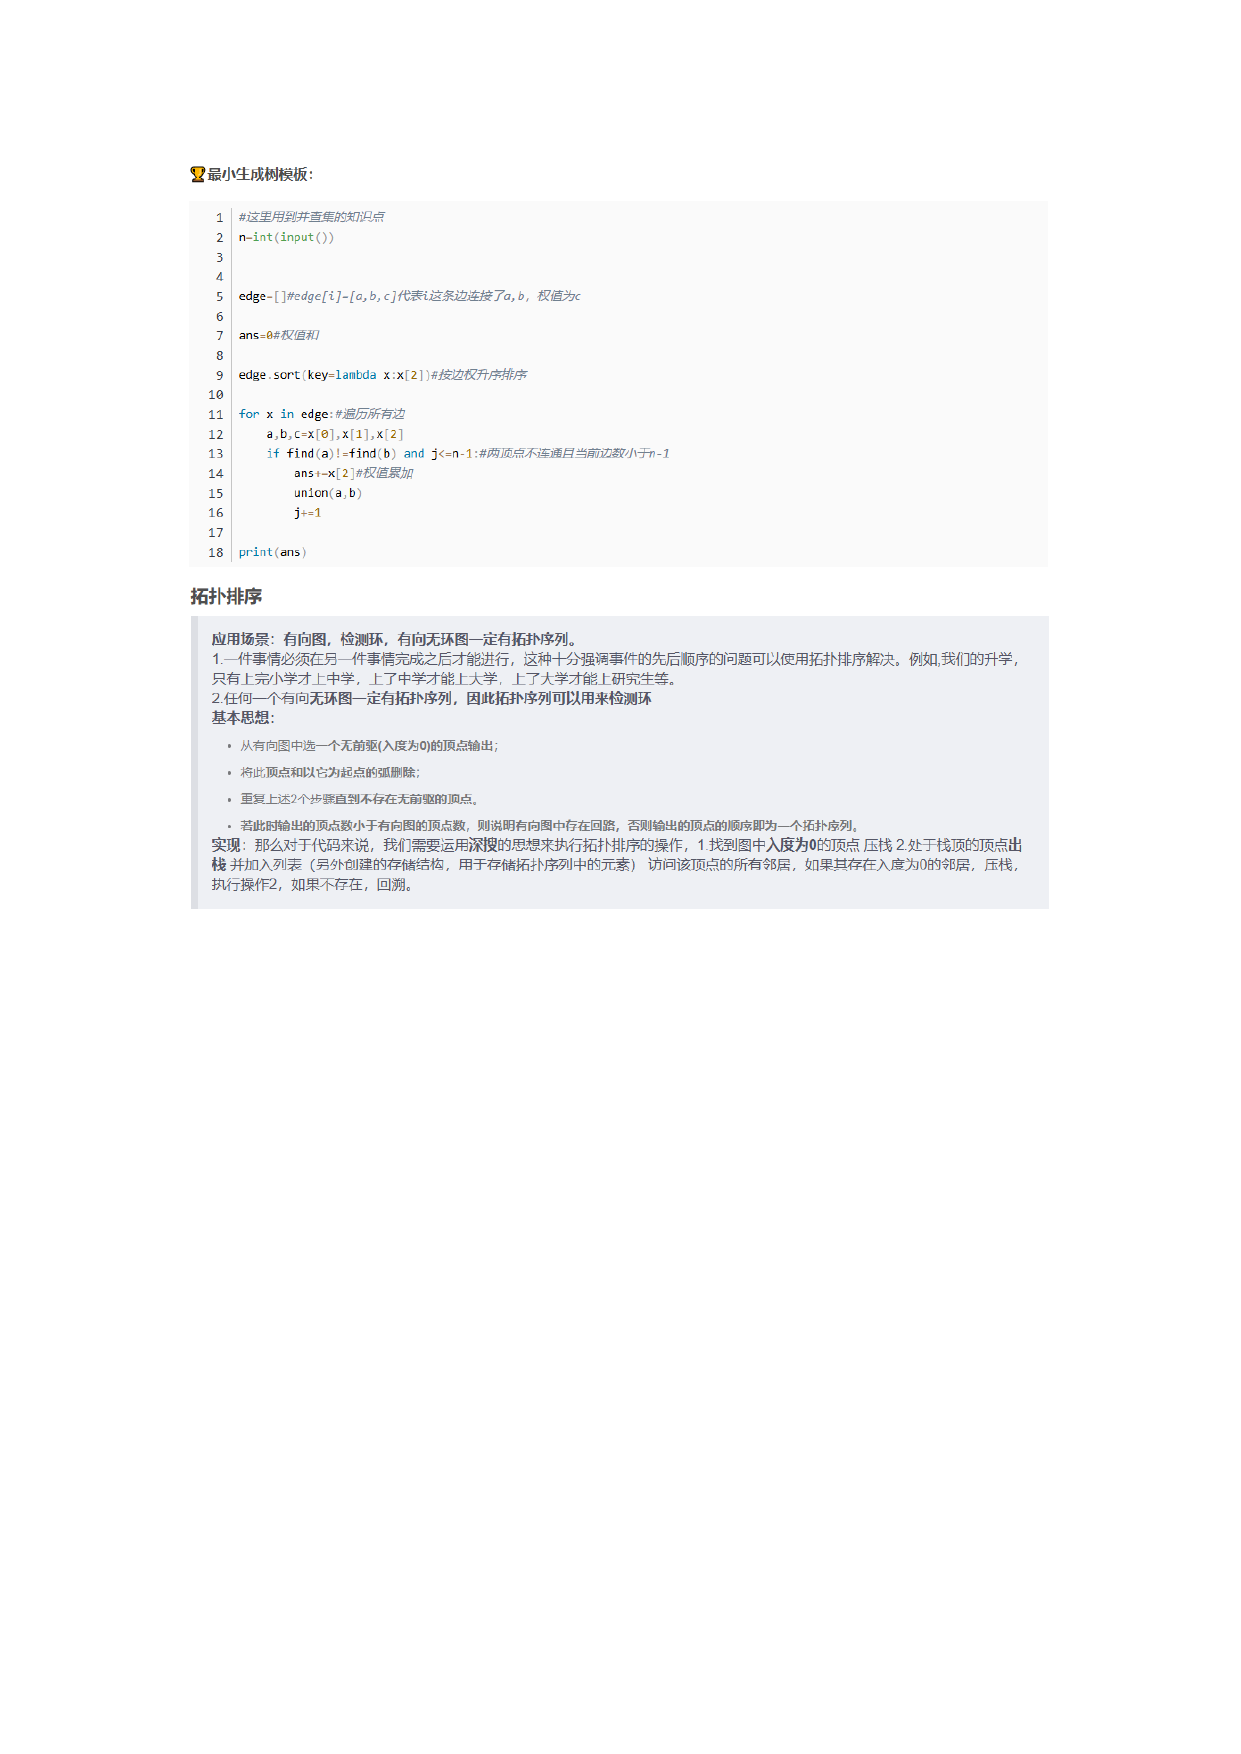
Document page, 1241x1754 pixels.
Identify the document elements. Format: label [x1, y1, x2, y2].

picture [187, 584, 1053, 912]
picture [187, 162, 1053, 567]
